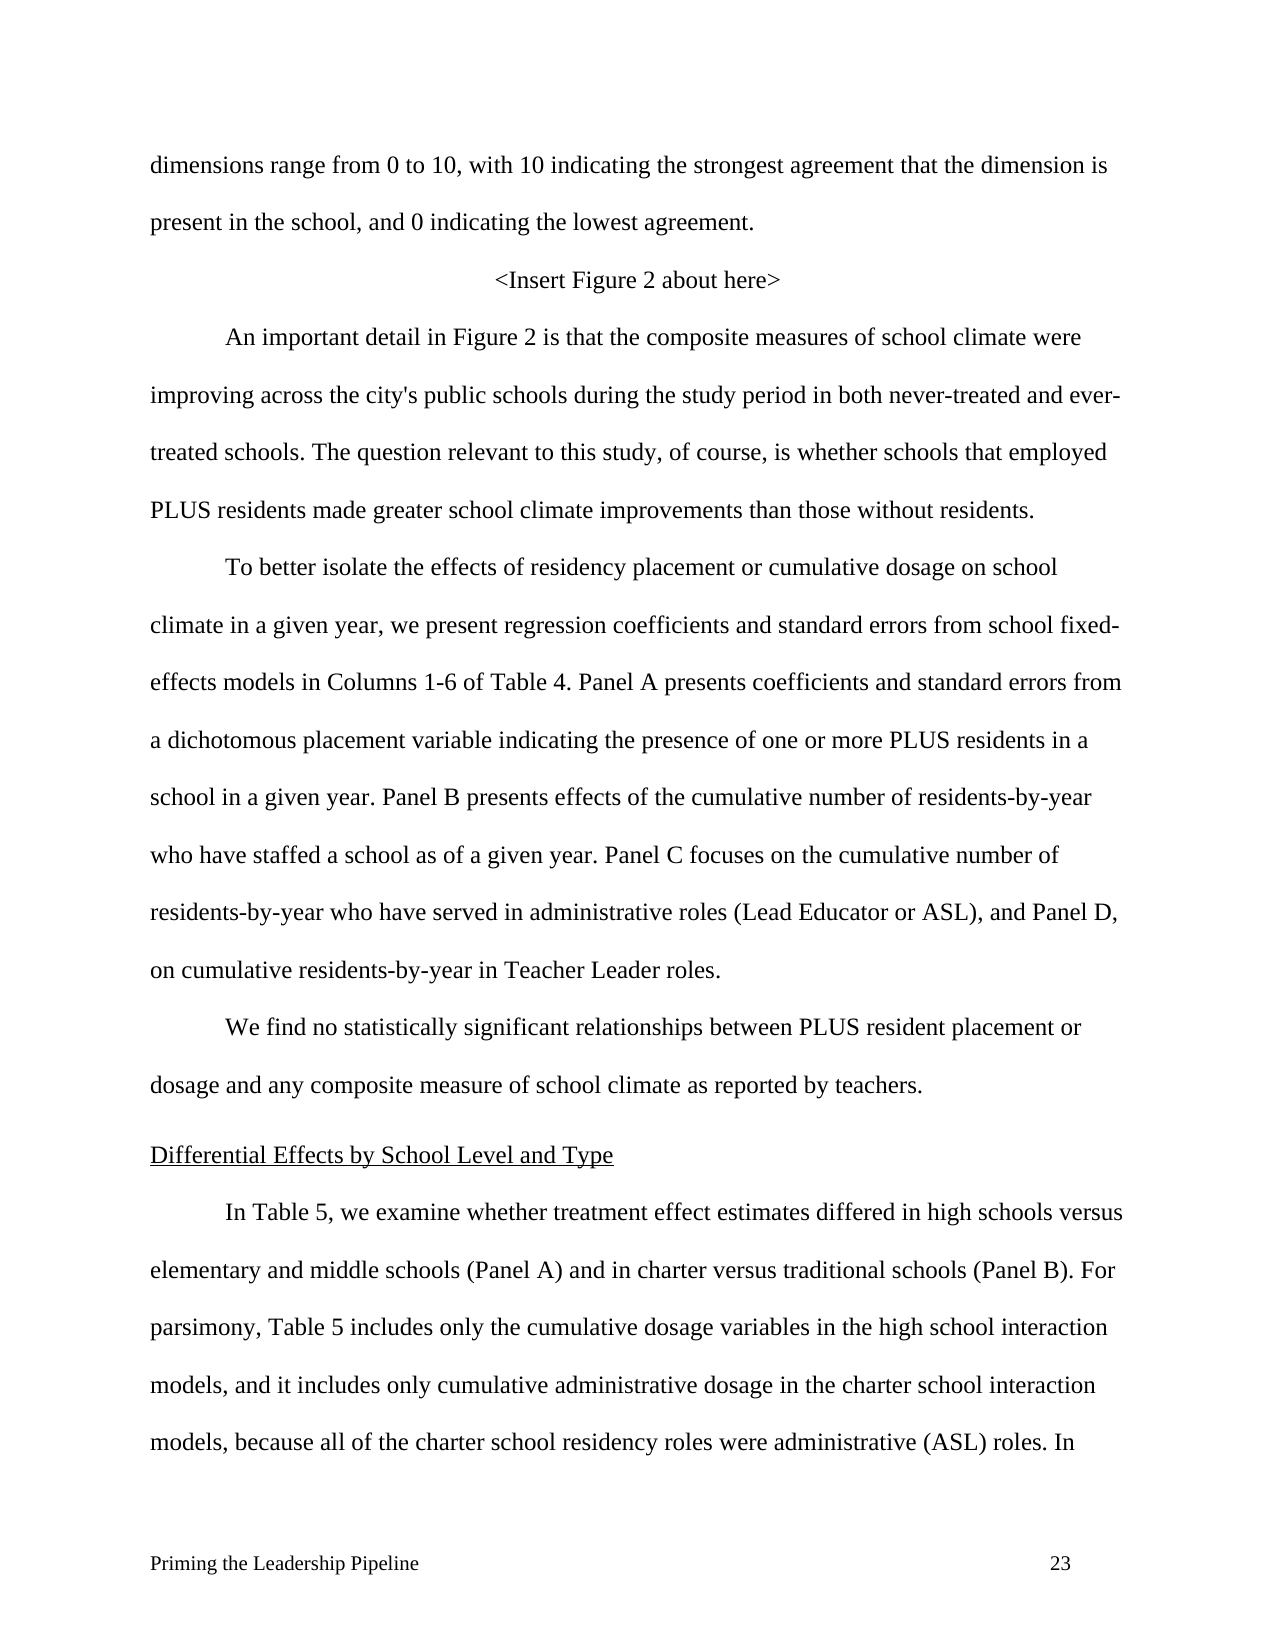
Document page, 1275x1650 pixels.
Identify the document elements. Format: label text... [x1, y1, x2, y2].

text To better isolate the effects of residency placement or cumulative dosage on school climate in a given year, we present regression coefficients and standard errors from school fixed-effects models in Columns 1-6 of Table 4. Panel A presents coefficients and standard errors from a dichotomous placement variable indicating the presence of one or more PLUS residents in a school in a given year. Panel B presents effects of the cumulative number of residents-by-year who have staffed a school as of a given year. Panel C focuses on the cumulative number of residents-by-year who have served in administrative roles (Lead Educator or ASL), and Panel D, on cumulative residents-by-year in Teacher Leader roles. [150, 552, 1125, 984]
text We find no statistically significant relationships between PLUS resident placement or dosage and any composite measure of school climate as reported by teachers. [150, 1012, 1125, 1099]
text An important detail in Figure 2 is that the composite measures of school climate were improving across the city's public schools during the study period in both never-treated and ever-treated schools. The question relevant to this study, of course, is whether schools that employed PLUS residents made greater school climate improvements than those without residents. [150, 322, 1125, 524]
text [150, 1197, 1125, 1456]
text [150, 150, 1125, 236]
text <Insert Figure 2 about here> [150, 265, 1125, 294]
subtitle Differential Effects by School Level and Type [150, 1140, 1125, 1169]
